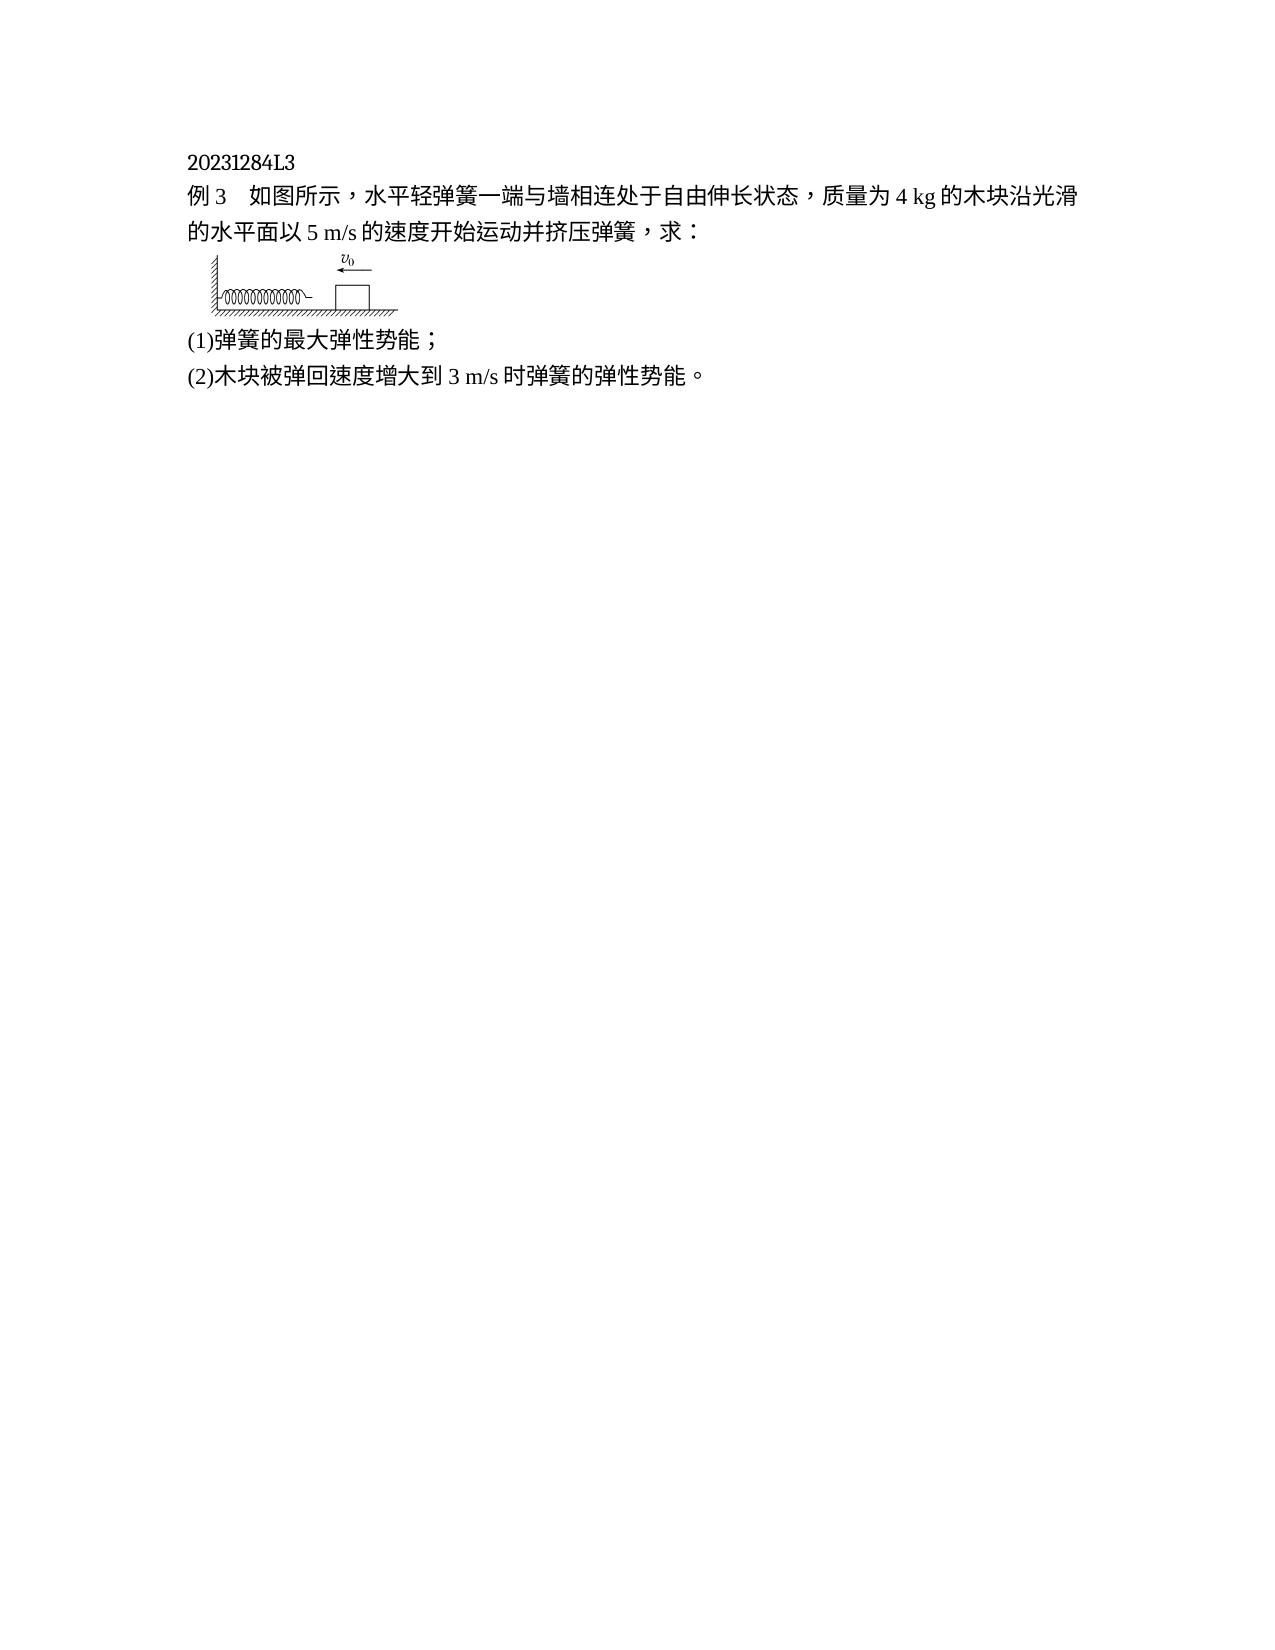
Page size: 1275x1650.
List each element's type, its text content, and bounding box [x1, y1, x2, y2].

text (1)弹簧的最大弹性势能； [187, 324, 1087, 355]
text 20231284L3 [187, 150, 1087, 176]
picture [206, 252, 402, 321]
text 例3 如图所示，水平轻弹簧一端与墙相连处于自由伸长状态，质量为4 kg的木块沿光滑的水平面以5 m/s的速度开始运动并挤压弹簧，求： [187, 180, 1087, 247]
text (2)木块被弹回速度增大到3 m/s时弹簧的弹性势能。 [187, 360, 1087, 391]
